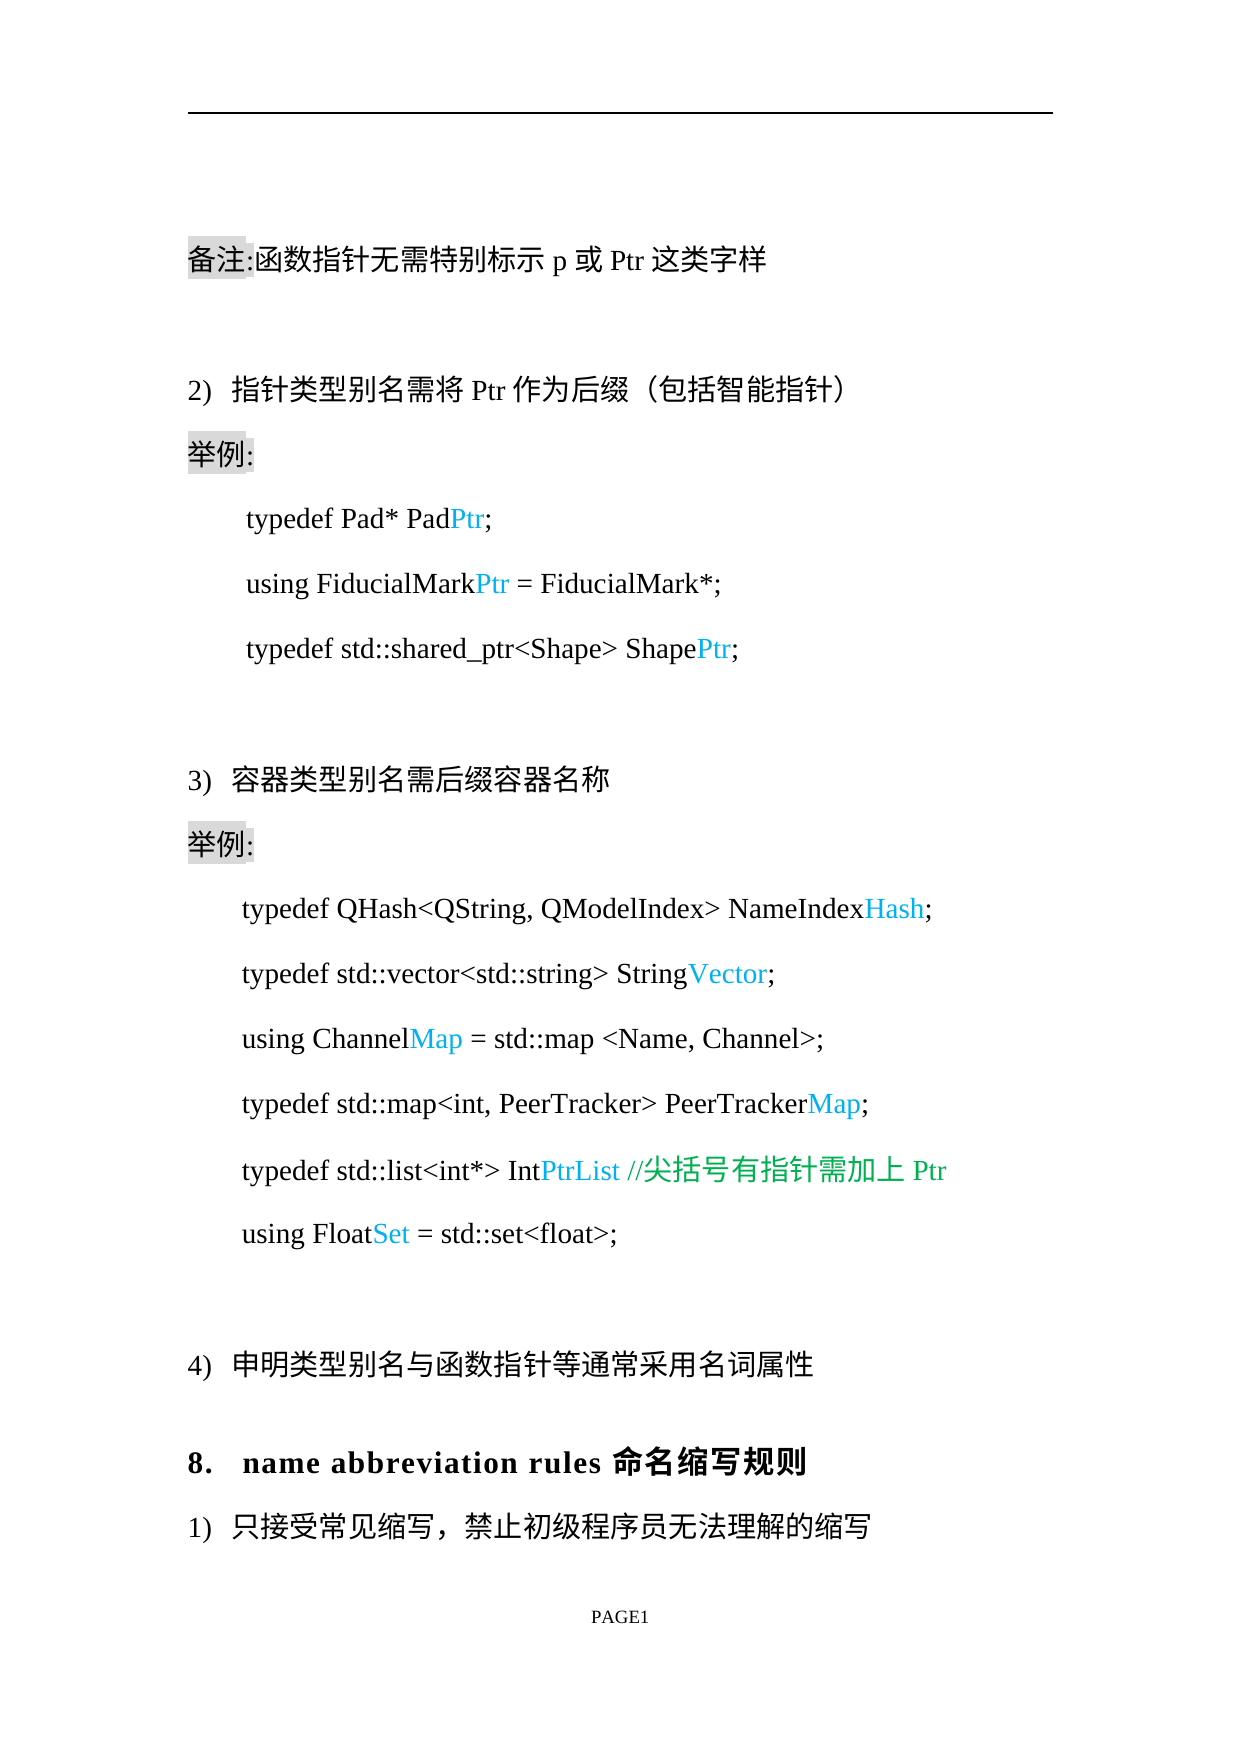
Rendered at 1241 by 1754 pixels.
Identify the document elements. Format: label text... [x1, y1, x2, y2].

text typedef std::vector<std::string> StringVector; [187, 940, 1053, 1005]
list 容器类型别名需后缀容器名称 [187, 745, 1053, 810]
text typedef std::shared_ptr<Shape> ShapePtr; [187, 615, 804, 680]
text 举例: [187, 810, 1053, 875]
text typedef QHash<QString, QModelIndex> NameIndexHash; [187, 875, 1053, 940]
text using FloatSet = std::set<float>; [187, 1200, 1053, 1265]
list 申明类型别名与函数指针等通常采用名词属性 [187, 1330, 1053, 1395]
text typedef std::map<int, PeerTracker> PeerTrackerMap; [187, 1070, 1053, 1135]
text typedef std::list<int*> IntPtrList //尖括号有指针需加上 Ptr [187, 1135, 1053, 1200]
list 只接受常见缩写，禁止初级程序员无法理解的缩写 [187, 1493, 1053, 1558]
text 举例: [187, 420, 1053, 485]
subtitle name abbreviation rules 命名缩写规则 [187, 1428, 1053, 1493]
list 指针类型别名需将 Ptr 作为后缀（包括智能指针） [187, 355, 1053, 420]
text using FiducialMarkPtr = FiducialMark*; [187, 550, 804, 615]
text typedef Pad* PadPtr; [187, 485, 804, 550]
text using ChannelMap = std::map <Name, Channel>; [187, 1005, 1053, 1070]
text 备注:函数指针无需特别标示 p 或 Ptr 这类字样 [187, 225, 1053, 290]
